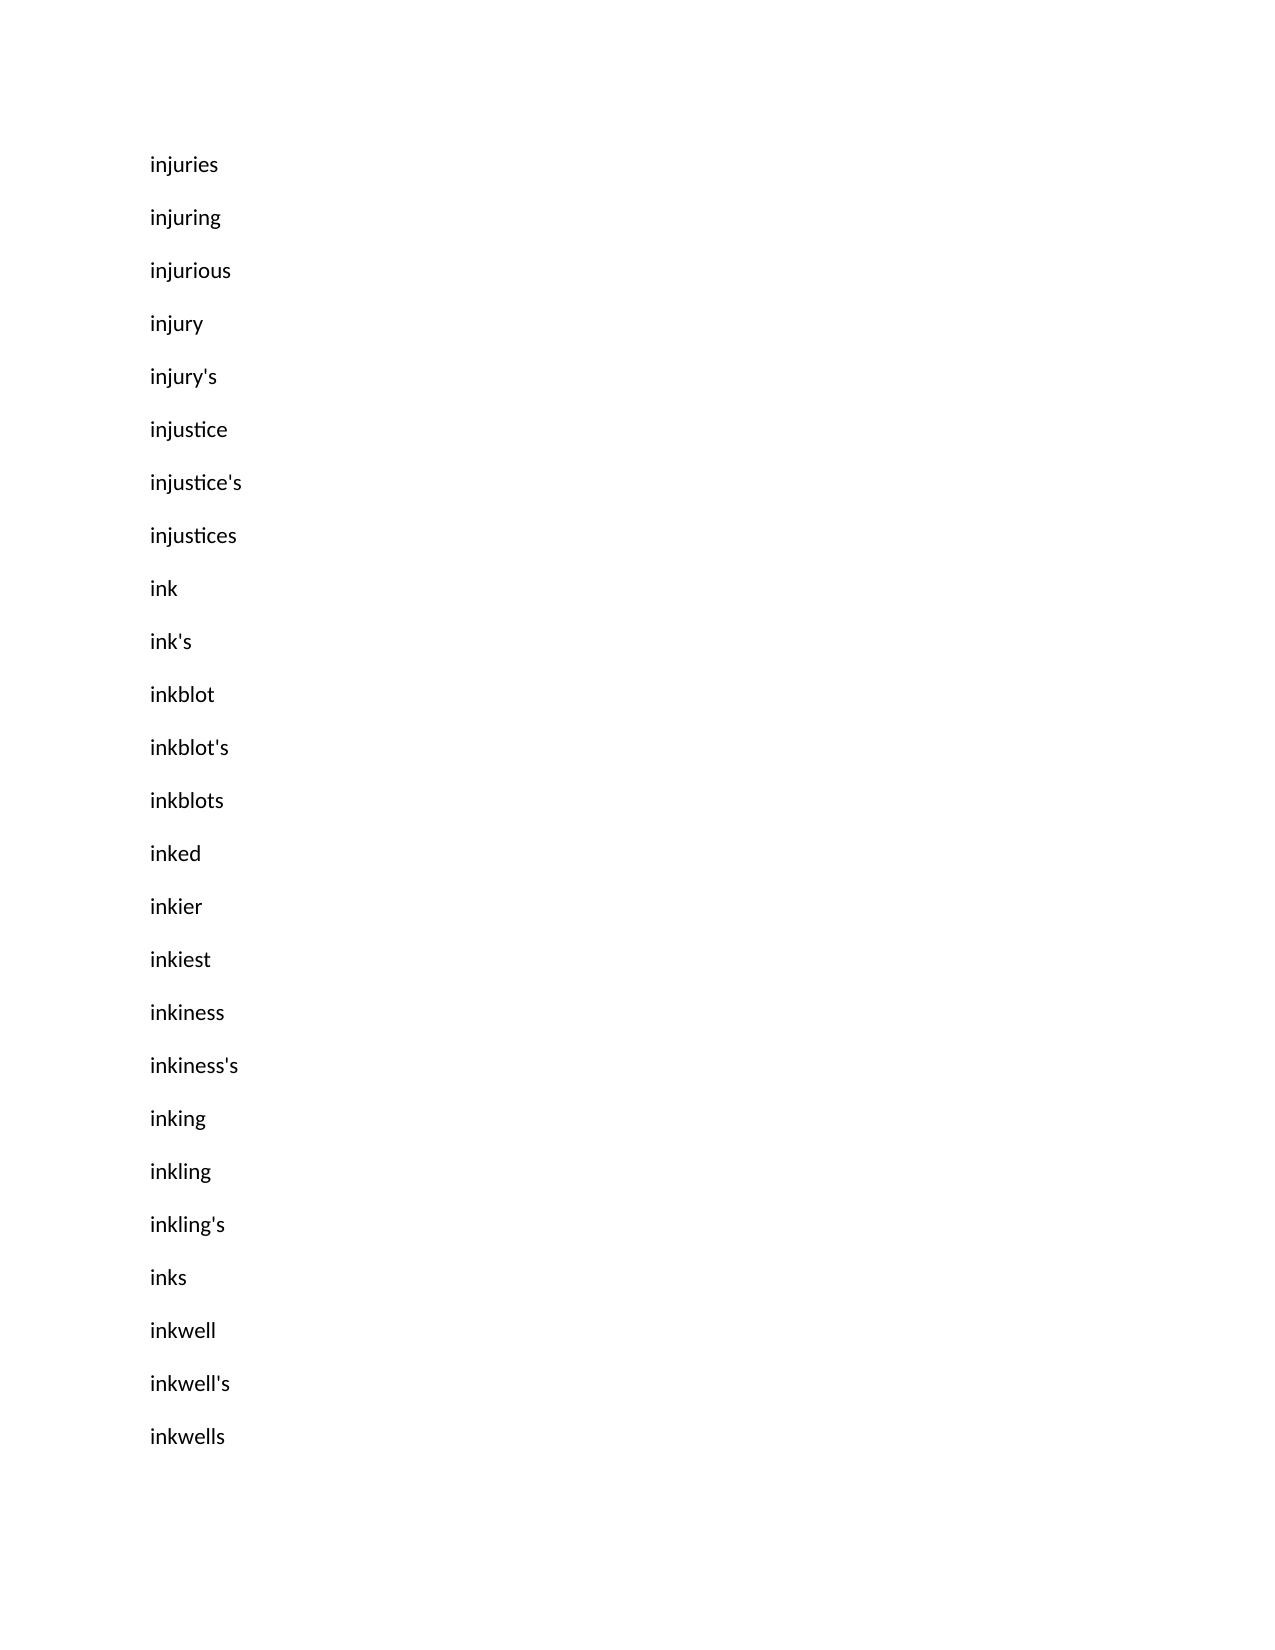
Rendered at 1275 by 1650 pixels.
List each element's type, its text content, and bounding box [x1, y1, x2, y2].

text injustices [150, 521, 1125, 549]
text injustice's [150, 468, 1125, 496]
text inkling's [150, 1210, 1125, 1238]
text inkiness's [150, 1051, 1125, 1079]
text inking [150, 1104, 1125, 1132]
text injurious [150, 256, 1125, 284]
text inkwells [150, 1422, 1125, 1451]
text injuring [150, 203, 1125, 231]
text inkblot's [150, 733, 1125, 761]
text inkwell's [150, 1369, 1125, 1397]
text inkwell [150, 1316, 1125, 1344]
text injuries [150, 150, 1125, 178]
text inked [150, 839, 1125, 867]
text injury's [150, 362, 1125, 390]
text inkblots [150, 786, 1125, 814]
text inkblot [150, 680, 1125, 708]
text inks [150, 1263, 1125, 1291]
text inkiest [150, 945, 1125, 973]
text ink [150, 574, 1125, 602]
text inkling [150, 1157, 1125, 1185]
text inkier [150, 892, 1125, 920]
text ink's [150, 627, 1125, 655]
text inkiness [150, 998, 1125, 1026]
text injustice [150, 415, 1125, 443]
text injury [150, 309, 1125, 337]
